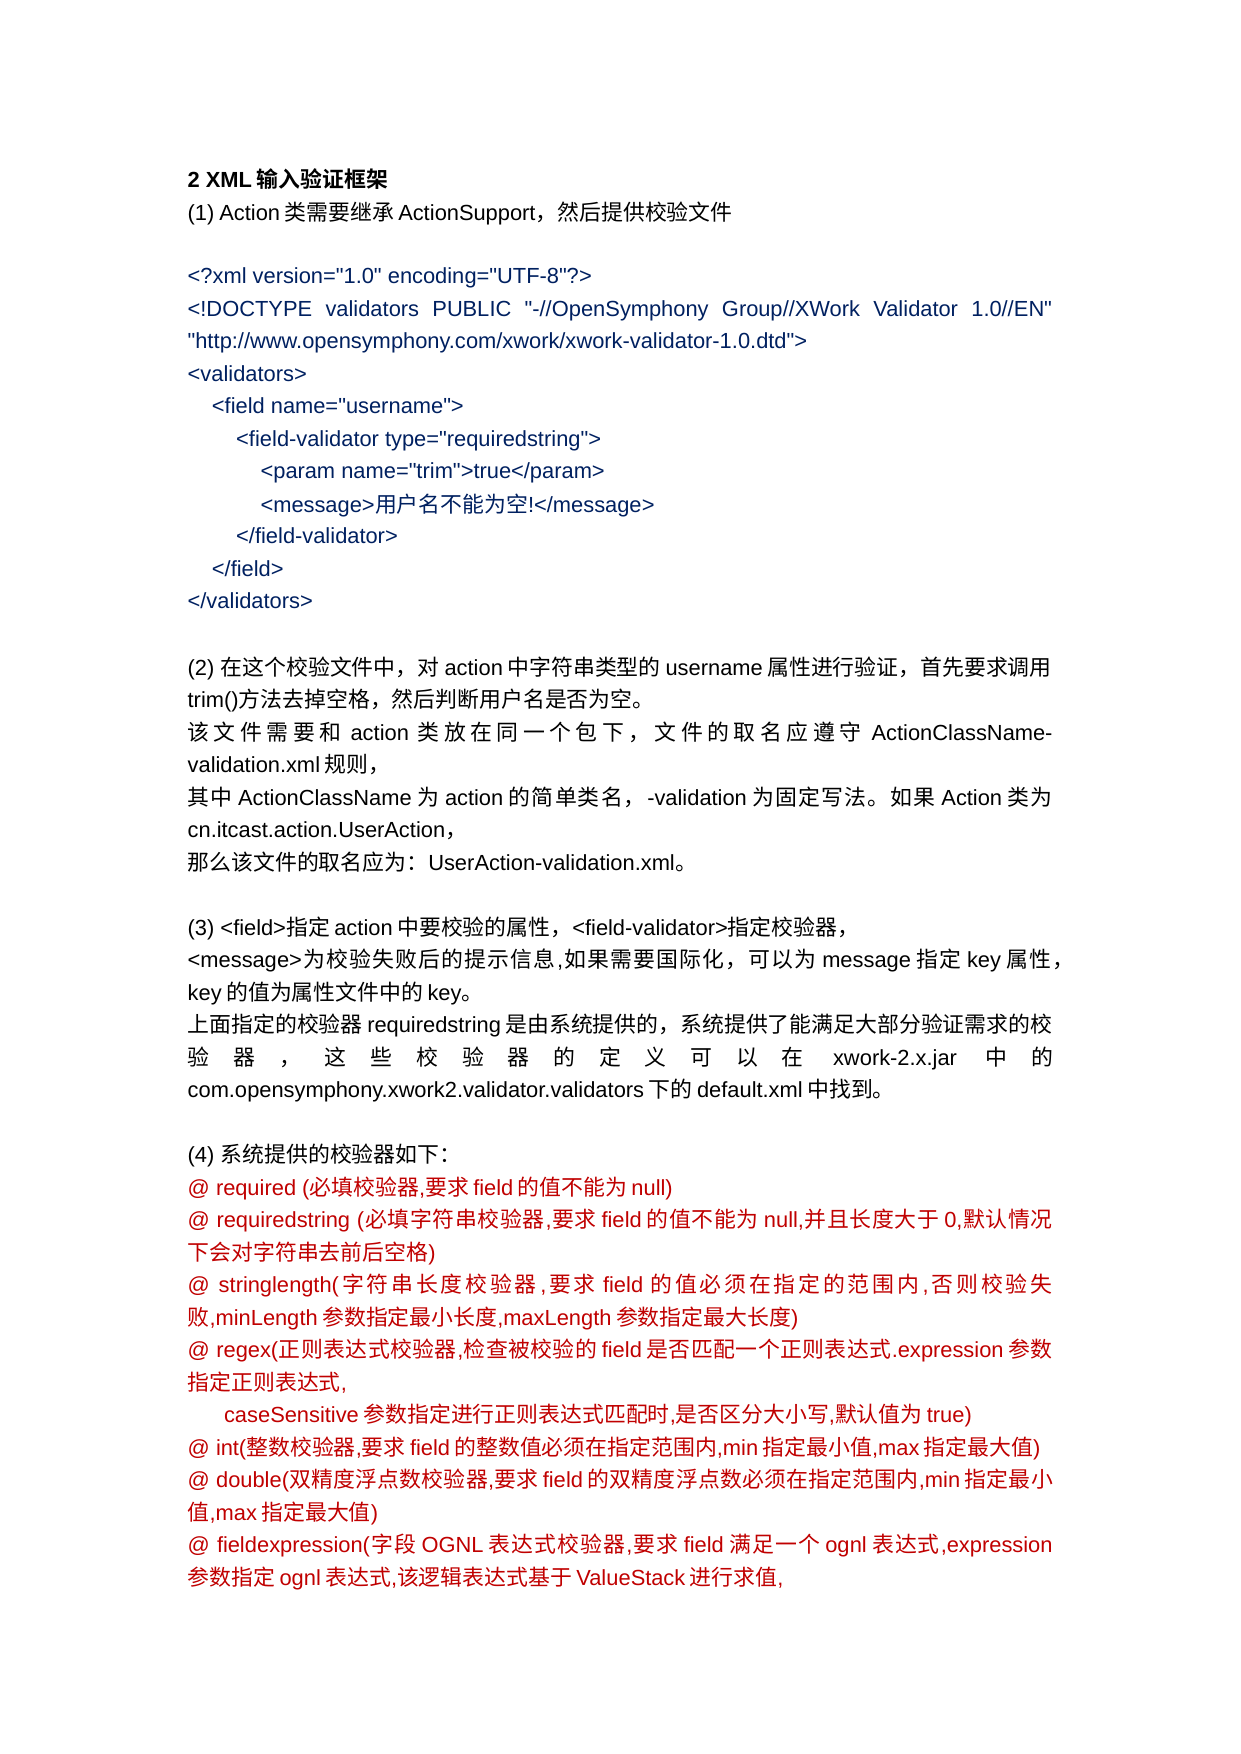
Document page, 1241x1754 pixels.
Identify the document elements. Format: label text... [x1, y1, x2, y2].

text </validators> [187, 584, 1053, 617]
text <validators> [187, 357, 1053, 389]
text (3) <field>指定action中要校验的属性，<field-validator>指定校验器， [187, 909, 1053, 942]
text (1) Action类需要继承ActionSupport，然后提供校验文件 [187, 194, 1053, 227]
text <message>为校验失败后的提示信息,如果需要国际化，可以为message指定key属性，key的值为属性文件中的key。 [187, 942, 1053, 1007]
text </field> [187, 552, 1053, 584]
text @ regex(正则表达式校验器,检查被校验的field是否匹配一个正则表达式.expression参数指定正则表达式, [187, 1332, 1053, 1397]
text caseSensitive参数指定进行正则表达式匹配时,是否区分大小写,默认值为true) [187, 1397, 1053, 1429]
text 该文件需要和action类放在同一个包下，文件的取名应遵守ActionClassName-validation.xml规则， [187, 714, 1053, 779]
text @ requiredstring (必填字符串校验器,要求field的值不能为null,并且长度大于0,默认情况下会对字符串去前后空格) [187, 1202, 1053, 1267]
text <param name="trim">true</param> [187, 454, 1053, 487]
text @ int(整数校验器,要求field的整数值必须在指定范围内,min指定最小值,max指定最大值) [187, 1429, 1053, 1462]
text (2) 在这个校验文件中，对action中字符串类型的username属性进行验证，首先要求调用trim()方法去掉空格，然后判断用户名是否为空。 [187, 649, 1053, 714]
text 那么该文件的取名应为：UserAction-validation.xml。 [187, 844, 1053, 877]
text @ fieldexpression(字段OGNL表达式校验器,要求field满足一个ognl表达式,expression参数指定ognl表达式,该逻辑表达式基于ValueStack进行求值, [187, 1527, 1053, 1592]
text <?xml version="1.0" encoding="UTF-8"?> [187, 259, 1053, 292]
text @ required (必填校验器,要求field的值不能为null) [187, 1169, 1053, 1202]
text <field name="username"> [187, 389, 1053, 422]
text 上面指定的校验器requiredstring是由系统提供的，系统提供了能满足大部分验证需求的校验器，这些校验器的定义可以在xwork-2.x.jar中的com.opensymphony.xwork2.validator.validators下的default.xml中找到。 [187, 1007, 1053, 1104]
text @ double(双精度浮点数校验器,要求field的双精度浮点数必须在指定范围内,min指定最小值,max指定最大值) [187, 1462, 1053, 1527]
text (4) 系统提供的校验器如下： [187, 1137, 1053, 1169]
text @ stringlength(字符串长度校验器,要求field的值必须在指定的范围内,否则校验失败,minLength参数指定最小长度,maxLength参数指定最大长度) [187, 1267, 1053, 1332]
text <message>用户名不能为空!</message> [187, 487, 1053, 519]
text </field-validator> [187, 519, 1053, 552]
text <!DOCTYPE validators PUBLIC "-//OpenSymphony Group//XWork Validator 1.0//EN" "http://www.opensymphony.com/xwork/xwork-validator-1.0.dtd"> [187, 292, 1053, 357]
text 2 XML输入验证框架 [187, 162, 1053, 194]
text 其中ActionClassName为action的简单类名，-validation为固定写法。如果Action类为cn.itcast.action.UserAction， [187, 779, 1053, 844]
text <field-validator type="requiredstring"> [187, 422, 1053, 454]
